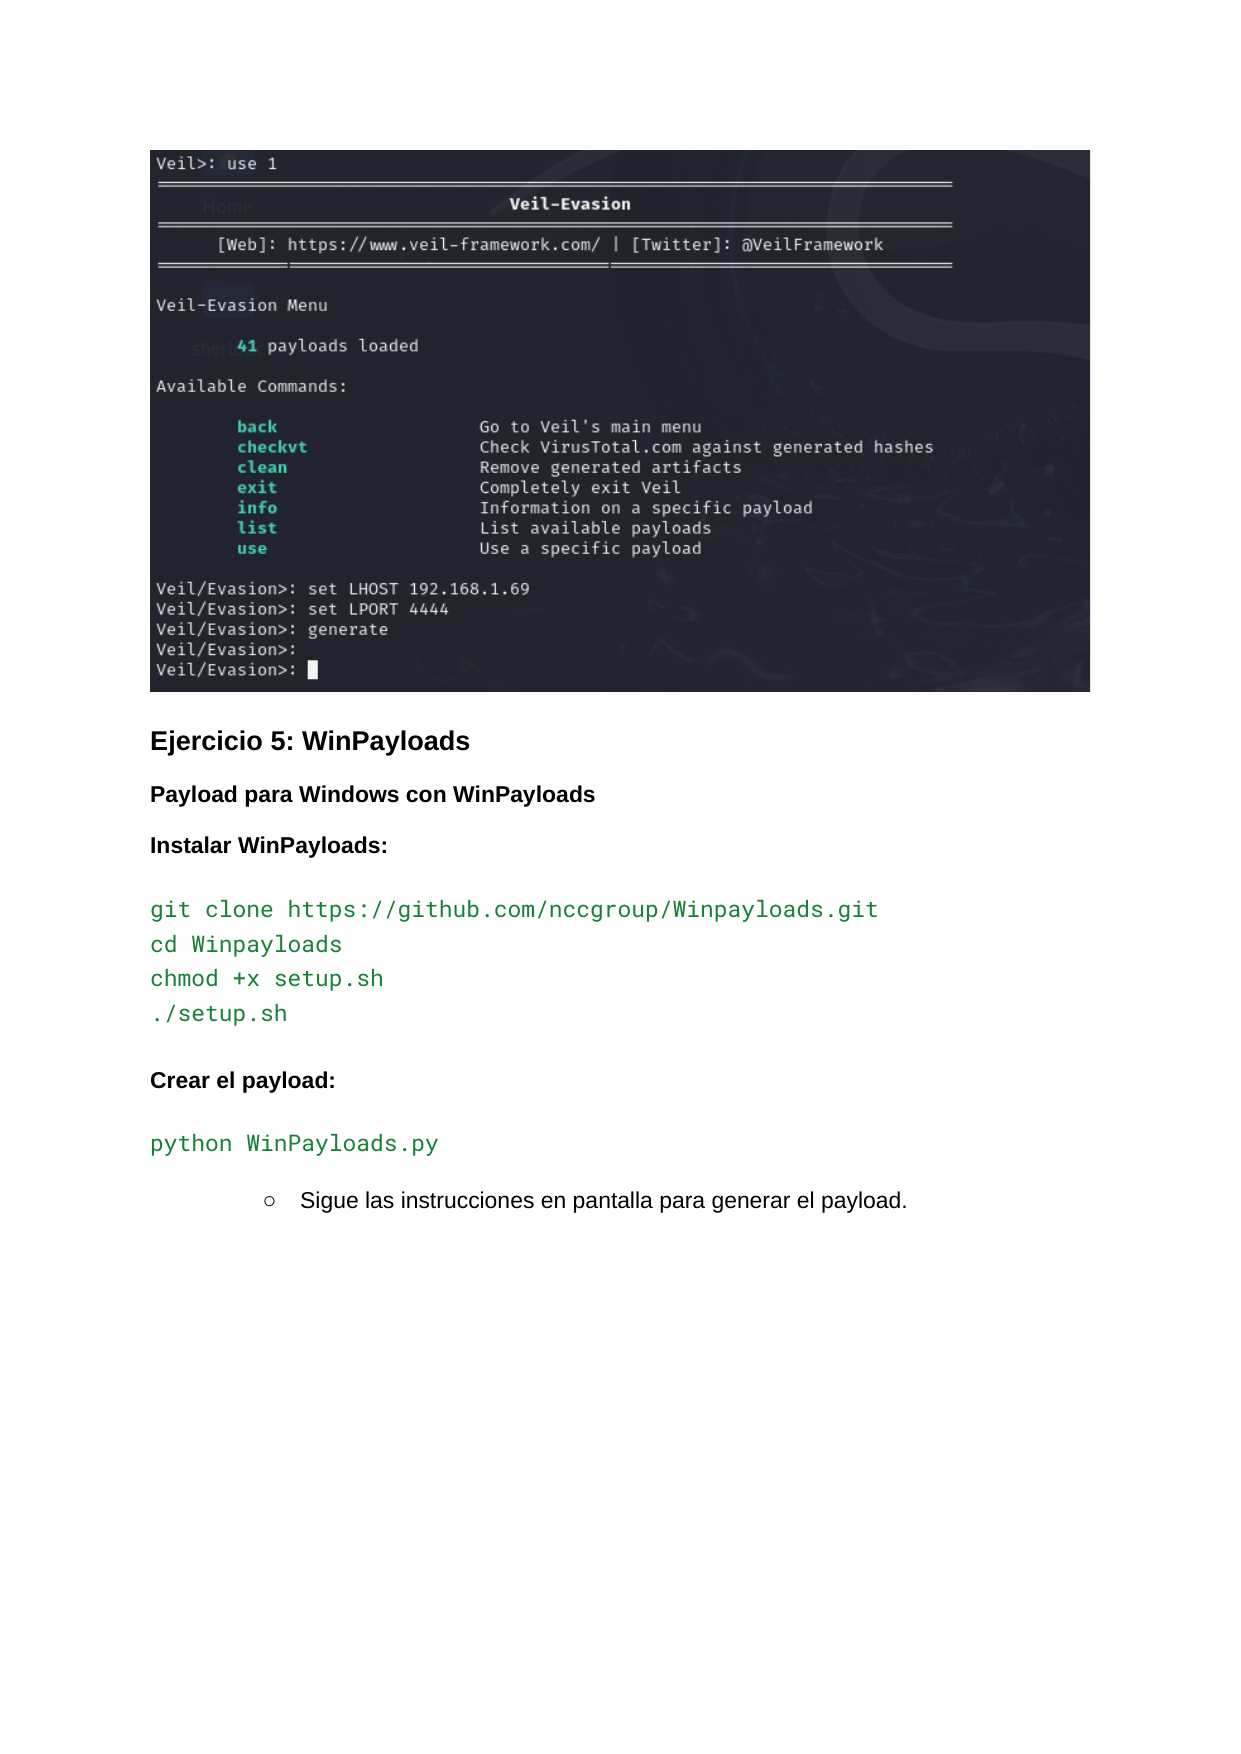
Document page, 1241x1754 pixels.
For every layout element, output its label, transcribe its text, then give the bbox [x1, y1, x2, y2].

list Sigue las instrucciones en pantalla para generar el payload. [262, 1187, 1090, 1214]
text Instalar WinPayloads: git clone https://github.com/nccgroup/Winpayloads.git [150, 832, 1090, 923]
text chmod +x setup.sh [150, 963, 1090, 993]
picture [150, 150, 1091, 692]
text Crear el payload: python WinPayloads.py [150, 1067, 1090, 1158]
text ./setup.sh [150, 997, 1090, 1028]
text cd Winpayloads [150, 928, 1090, 958]
text Payload para Windows con WinPayloads [150, 781, 1090, 807]
subtitle Ejercicio 5: WinPayloads [150, 725, 1090, 756]
